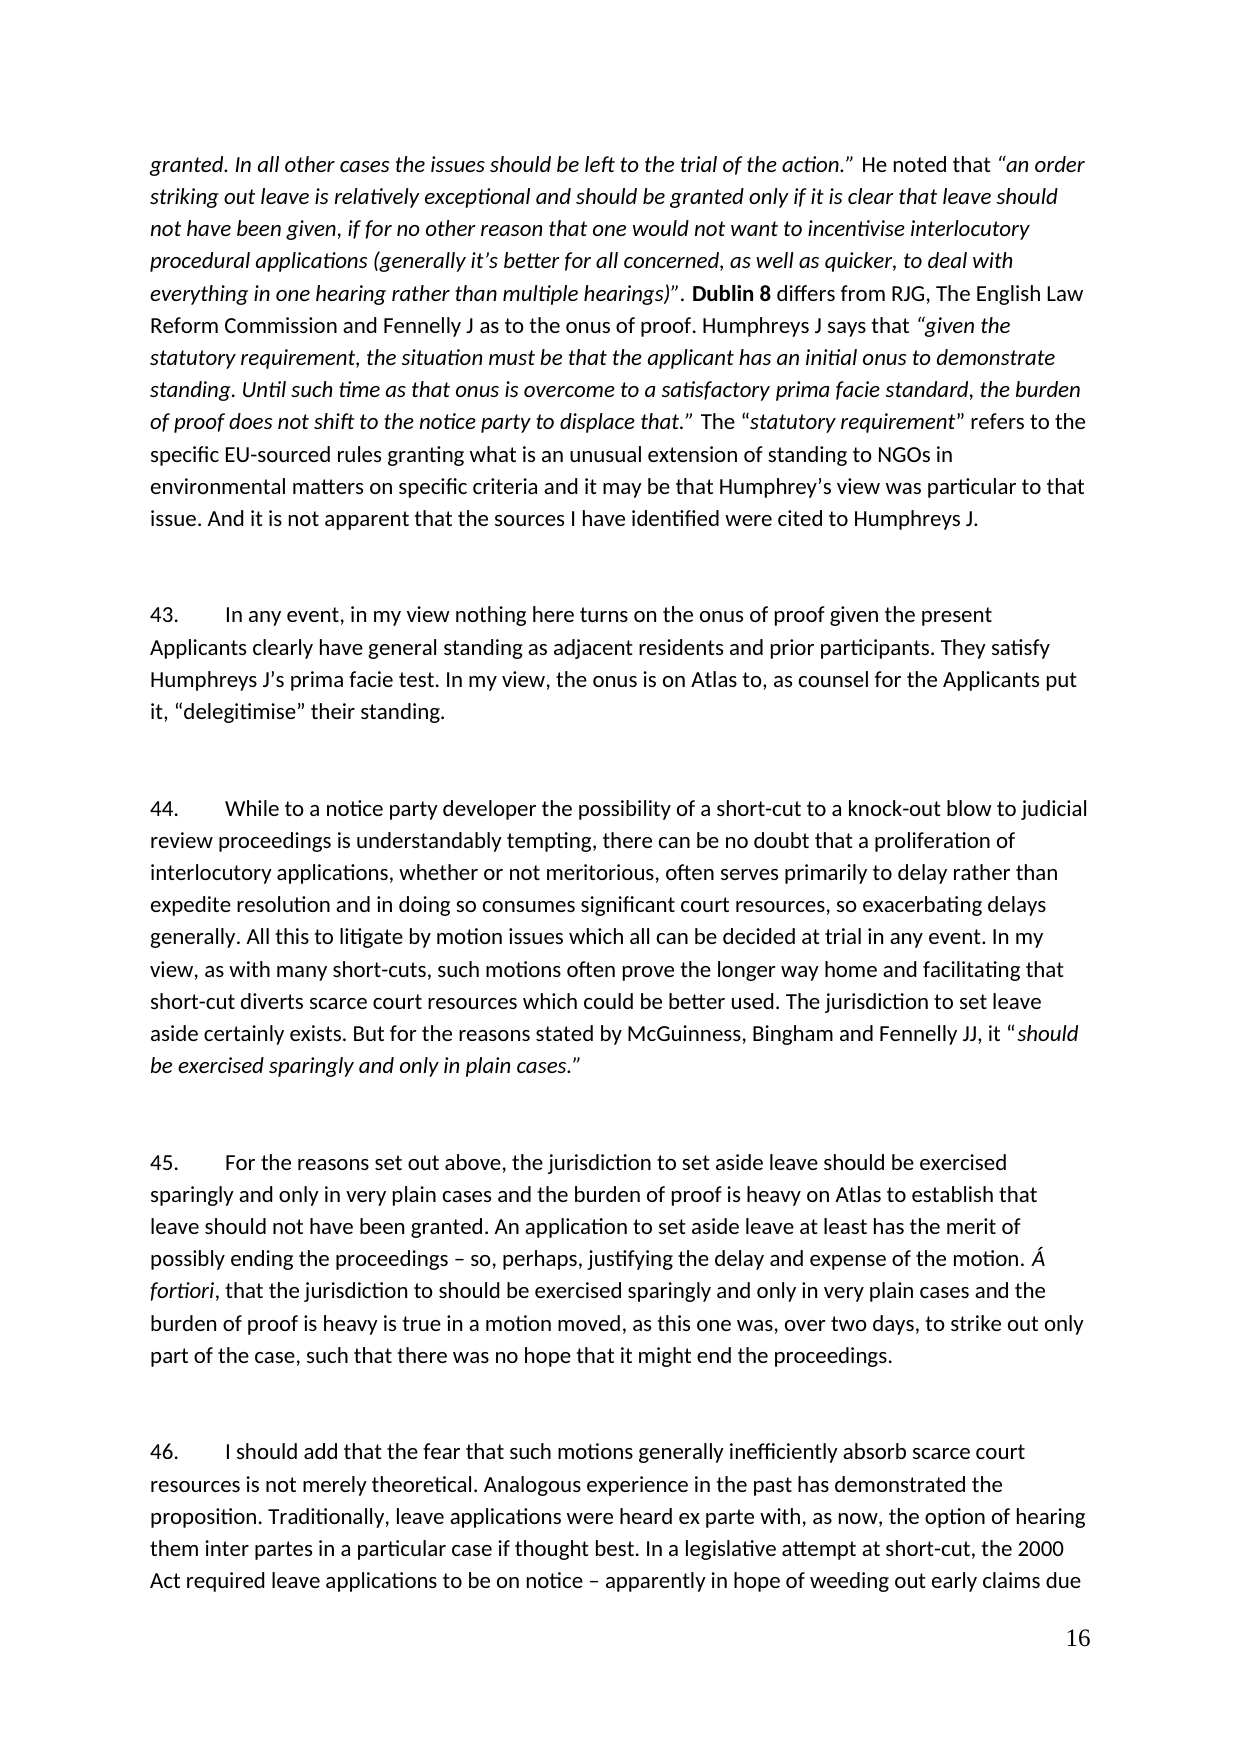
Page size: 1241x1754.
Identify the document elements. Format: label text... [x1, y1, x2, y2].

list For the reasons set out above, the jurisdiction to set aside leave should be exercised sparingly and only in very plain cases and the burden of proof is heavy on Atlas to establish that leave should not have been granted. An application to set aside leave at least has the merit of possibly ending the proceedings – so, perhaps, justifying the delay and expense of the motion. Á fortiori, that the jurisdiction to should be exercised sparingly and only in very plain cases and the burden of proof is heavy is true in a motion moved, as this one was, over two days, to strike out only part of the case, such that there was no hope that it might end the proceedings. [150, 1148, 1090, 1369]
list In any event, in my view nothing here turns on the onus of proof given the present Applicants clearly have general standing as adjacent residents and prior participants. They satisfy Humphreys J’s prima facie test. In my view, the onus is on Atlas to, as counsel for the Applicants put it, “delegitimise” their standing. [150, 601, 1090, 725]
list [150, 1437, 1090, 1594]
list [150, 150, 1090, 532]
list While to a notice party developer the possibility of a short-cut to a knock-out blow to judicial review proceedings is understandably tempting, there can be no doubt that a proliferation of interlocutory applications, whether or not meritorious, often serves primarily to delay rather than expedite resolution and in doing so consumes significant court resources, so exacerbating delays generally. All this to litigate by motion issues which all can be decided at trial in any event. In my view, as with many short-cuts, such motions often prove the longer way home and facilitating that short-cut diverts scarce court resources which could be better used. The jurisdiction to set leave aside certainly exists. But for the reasons stated by McGuinness, Bingham and Fennelly JJ, it “should be exercised sparingly and only in plain cases.” [150, 794, 1090, 1079]
